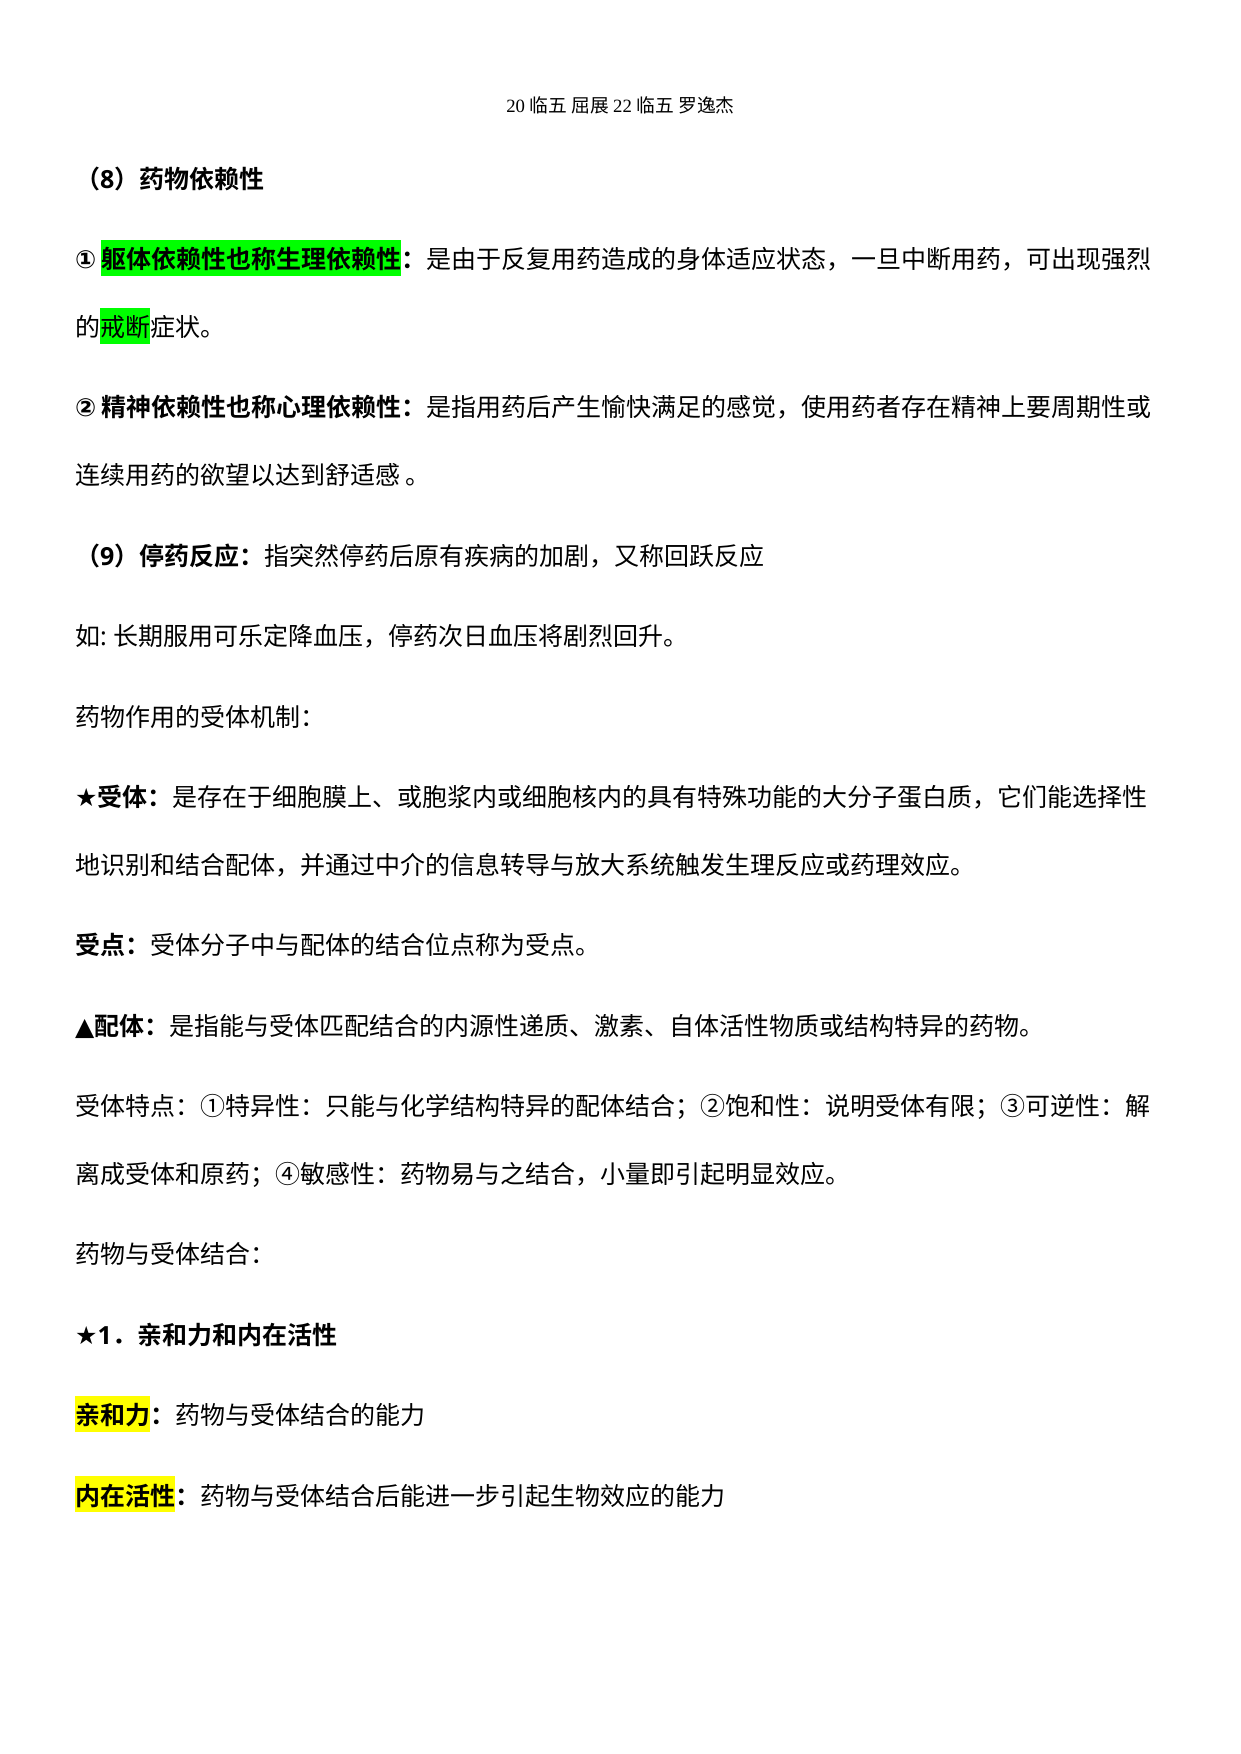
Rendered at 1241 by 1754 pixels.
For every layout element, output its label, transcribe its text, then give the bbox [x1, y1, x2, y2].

text 受点：受体分子中与配体的结合位点称为受点。 [75, 910, 1165, 978]
text 药物与受体结合： [75, 1219, 1165, 1287]
text 如: 长期服用可乐定降血压，停药次日血压将剧烈回升。 [75, 601, 1165, 669]
text （8）药物依赖性 [75, 143, 1165, 211]
text ▲配体：是指能与受体匹配结合的内源性递质、激素、自体活性物质或结构特异的药物。 [75, 990, 1165, 1058]
text （9）停药反应：指突然停药后原有疾病的加剧，又称回跃反应 [75, 520, 1165, 588]
text ①躯体依赖性也称生理依赖性：是由于反复用药造成的身体适应状态，一旦中断用药，可出现强烈的戒断症状。 [75, 224, 1165, 359]
text ②精神依赖性也称心理依赖性：是指用药后产生愉快满足的感觉，使用药者存在精神上要周期性或连续用药的欲望以达到舒适感 。 [75, 372, 1165, 508]
text 药物作用的受体机制： [75, 681, 1165, 749]
text 亲和力：药物与受体结合的能力 [75, 1380, 1165, 1448]
text 受体特点：①特异性：只能与化学结构特异的配体结合；②饱和性：说明受体有限；③可逆性：解离成受体和原药；④敏感性：药物易与之结合，小量即引起明显效应。 [75, 1071, 1165, 1207]
text 内在活性：药物与受体结合后能进一步引起生物效应的能力 [75, 1460, 1165, 1528]
text ★受体：是存在于细胞膜上、或胞浆内或细胞核内的具有特殊功能的大分子蛋白质，它们能选择性地识别和结合配体，并通过中介的信息转导与放大系统触发生理反应或药理效应。 [75, 762, 1165, 897]
text ★1．亲和力和内在活性 [75, 1299, 1165, 1367]
